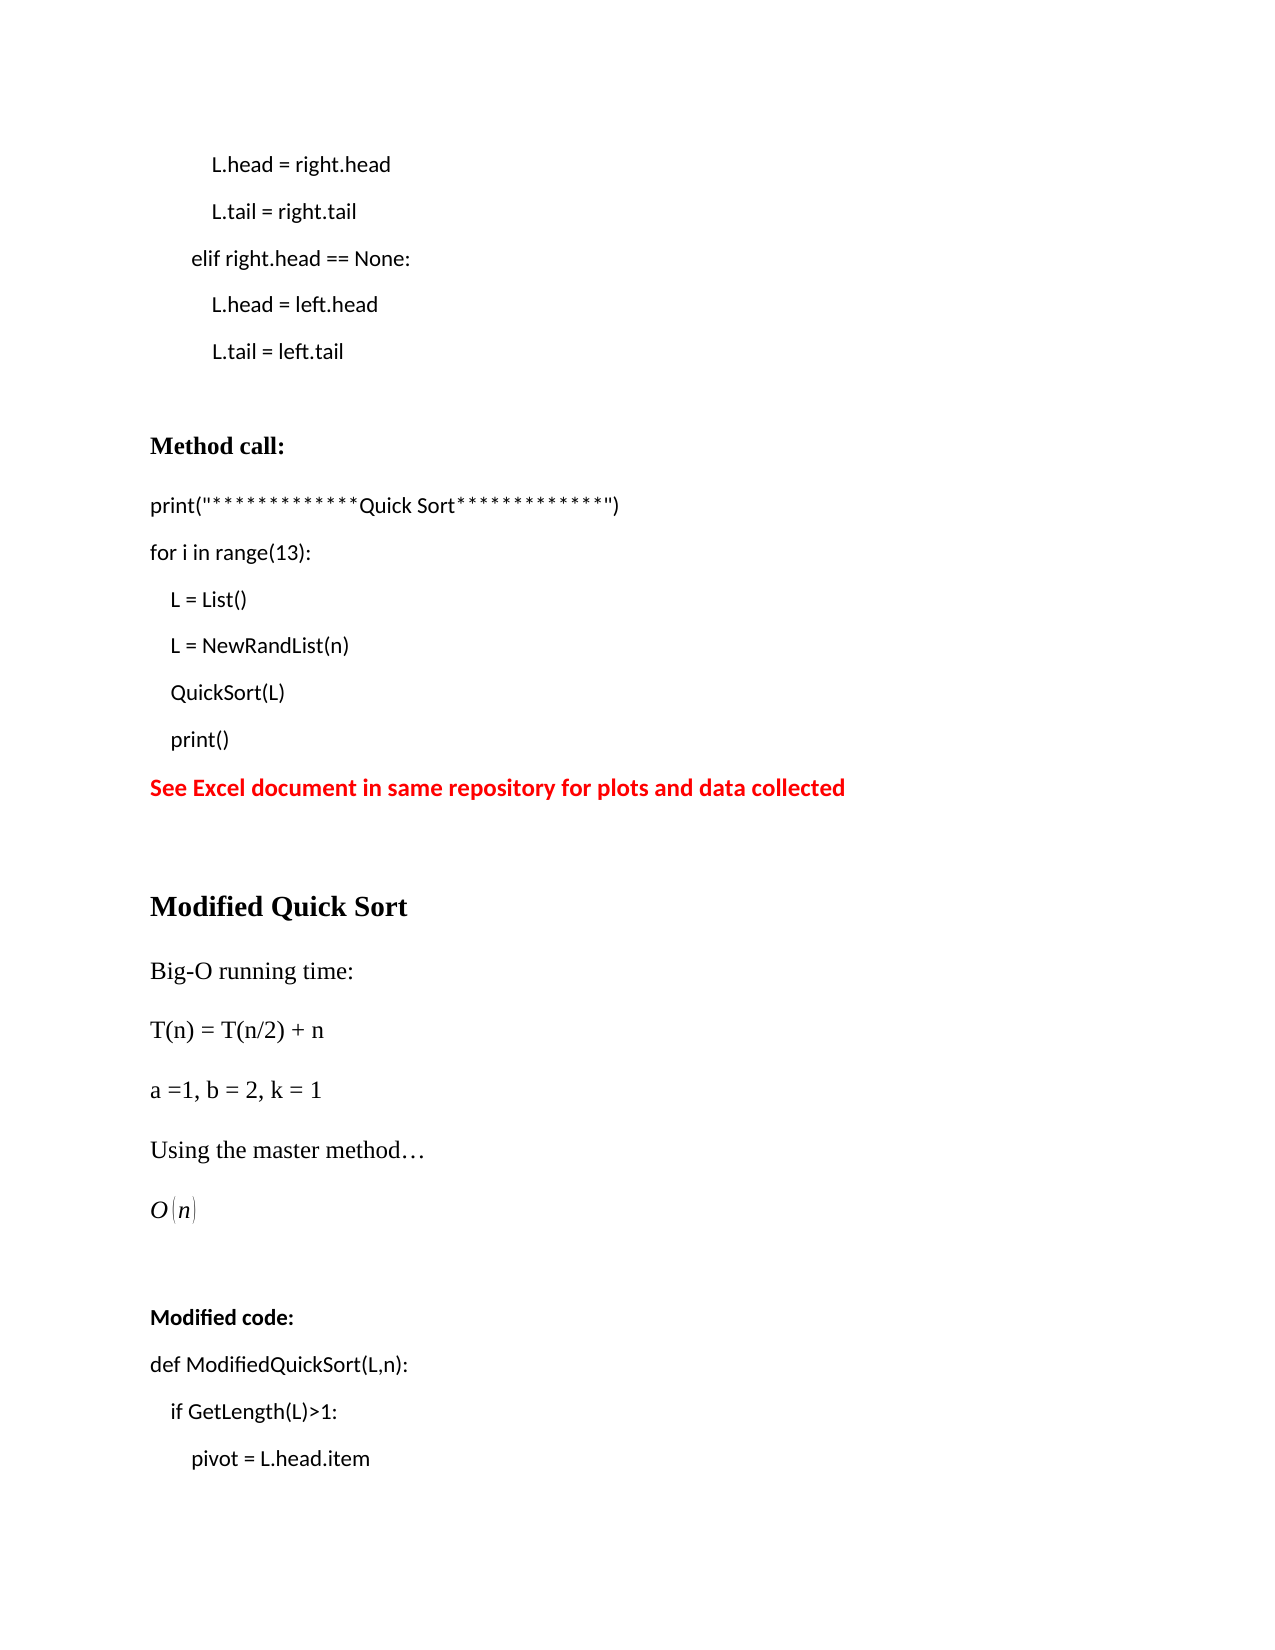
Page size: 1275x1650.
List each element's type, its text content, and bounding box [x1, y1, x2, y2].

text Method call: [150, 431, 1125, 460]
text L = NewRandList(n) [150, 632, 1125, 660]
text if GetLength(L)>1: [150, 1397, 1125, 1425]
text Modified code: [150, 1303, 1125, 1331]
text T(n) = T(n/2) + n [150, 1016, 1125, 1044]
text def ModifiedQuickSort(L,n): [150, 1350, 1125, 1378]
text L = List() [150, 585, 1125, 613]
text elif right.head == None: [150, 244, 1125, 272]
text See Excel document in same repository for plots and data collected [150, 772, 1125, 803]
text L.tail = left.tail [150, 337, 1125, 366]
text for i in range(13): [150, 538, 1125, 566]
text L.head = left.head [150, 291, 1125, 319]
text print("*************Quick Sort*************") [150, 491, 1125, 519]
text L.tail = right.tail [150, 197, 1125, 225]
text L.head = right.head [150, 150, 1125, 178]
text Using the master method… [150, 1135, 1125, 1164]
text pivot = L.head.item [150, 1444, 1125, 1472]
text QuickSort(L) [150, 678, 1125, 707]
text Big-O running time: [150, 956, 1125, 984]
text a =1, b = 2, k = 1 [150, 1075, 1125, 1104]
text print() [150, 725, 1125, 753]
text Modified Quick Sort [150, 889, 1125, 922]
